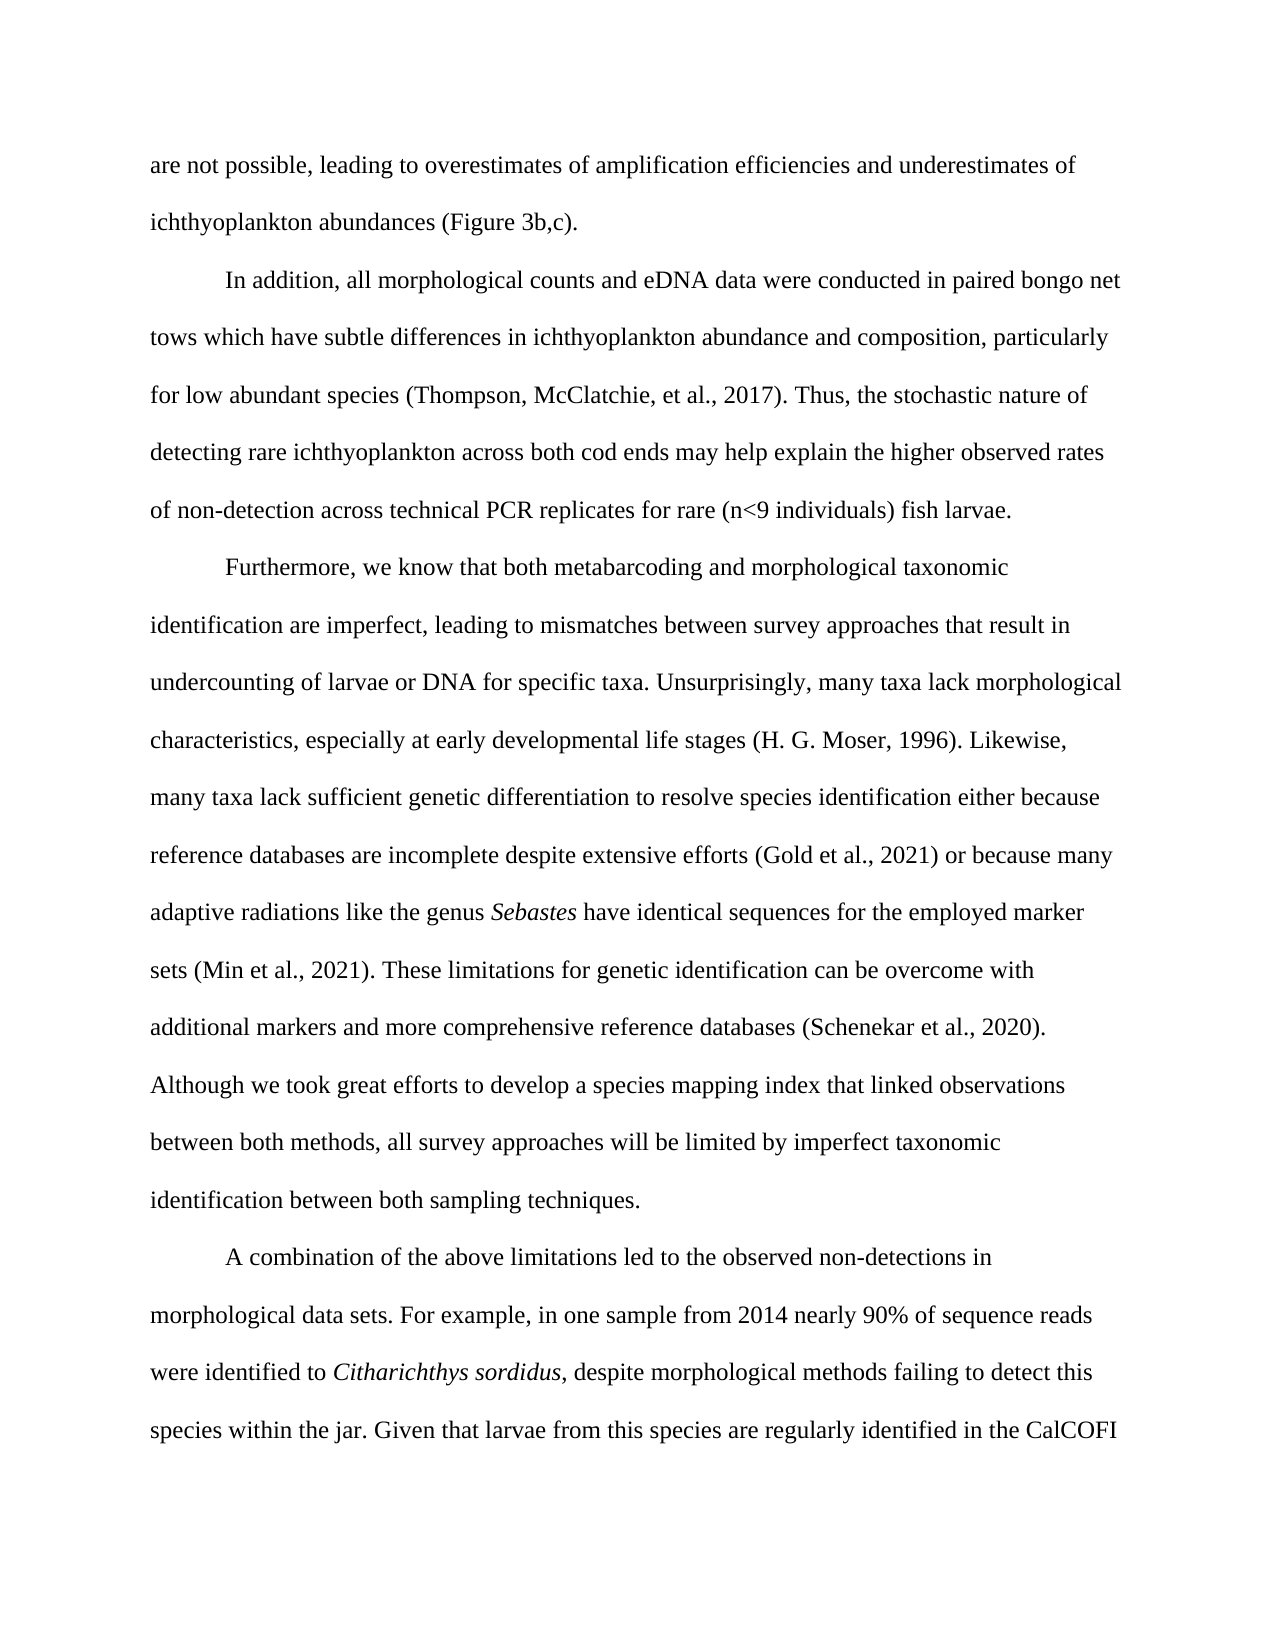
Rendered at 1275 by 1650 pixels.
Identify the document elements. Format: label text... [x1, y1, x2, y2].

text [150, 150, 1125, 236]
text Furthermore, we know that both metabarcoding and morphological taxonomic identification are imperfect, leading to mismatches between survey approaches that result in undercounting of larvae or DNA for specific taxa. Unsurprisingly, many taxa lack morphological characteristics, especially at early developmental life stages . Likewise, many taxa lack sufficient genetic differentiation to resolve species identification either because reference databases are incomplete despite extensive efforts or because many adaptive radiations like the genus Sebastes have identical sequences for the employed marker sets . These limitations for genetic identification can be overcome with additional markers and more comprehensive reference databases . Although we took great efforts to develop a species mapping index that linked observations between both methods, all survey approaches will be limited by imperfect taxonomic identification between both sampling techniques. [150, 552, 1125, 1214]
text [150, 1242, 1125, 1444]
text In addition, all morphological counts and eDNA data were conducted in paired bongo net tows which have subtle differences in ichthyoplankton abundance and composition, particularly for low abundant species . Thus, the stochastic nature of detecting rare ichthyoplankton across both cod ends may help explain the higher observed rates of non-detection across technical PCR replicates for rare (n<9 individuals) fish larvae. [150, 265, 1125, 524]
